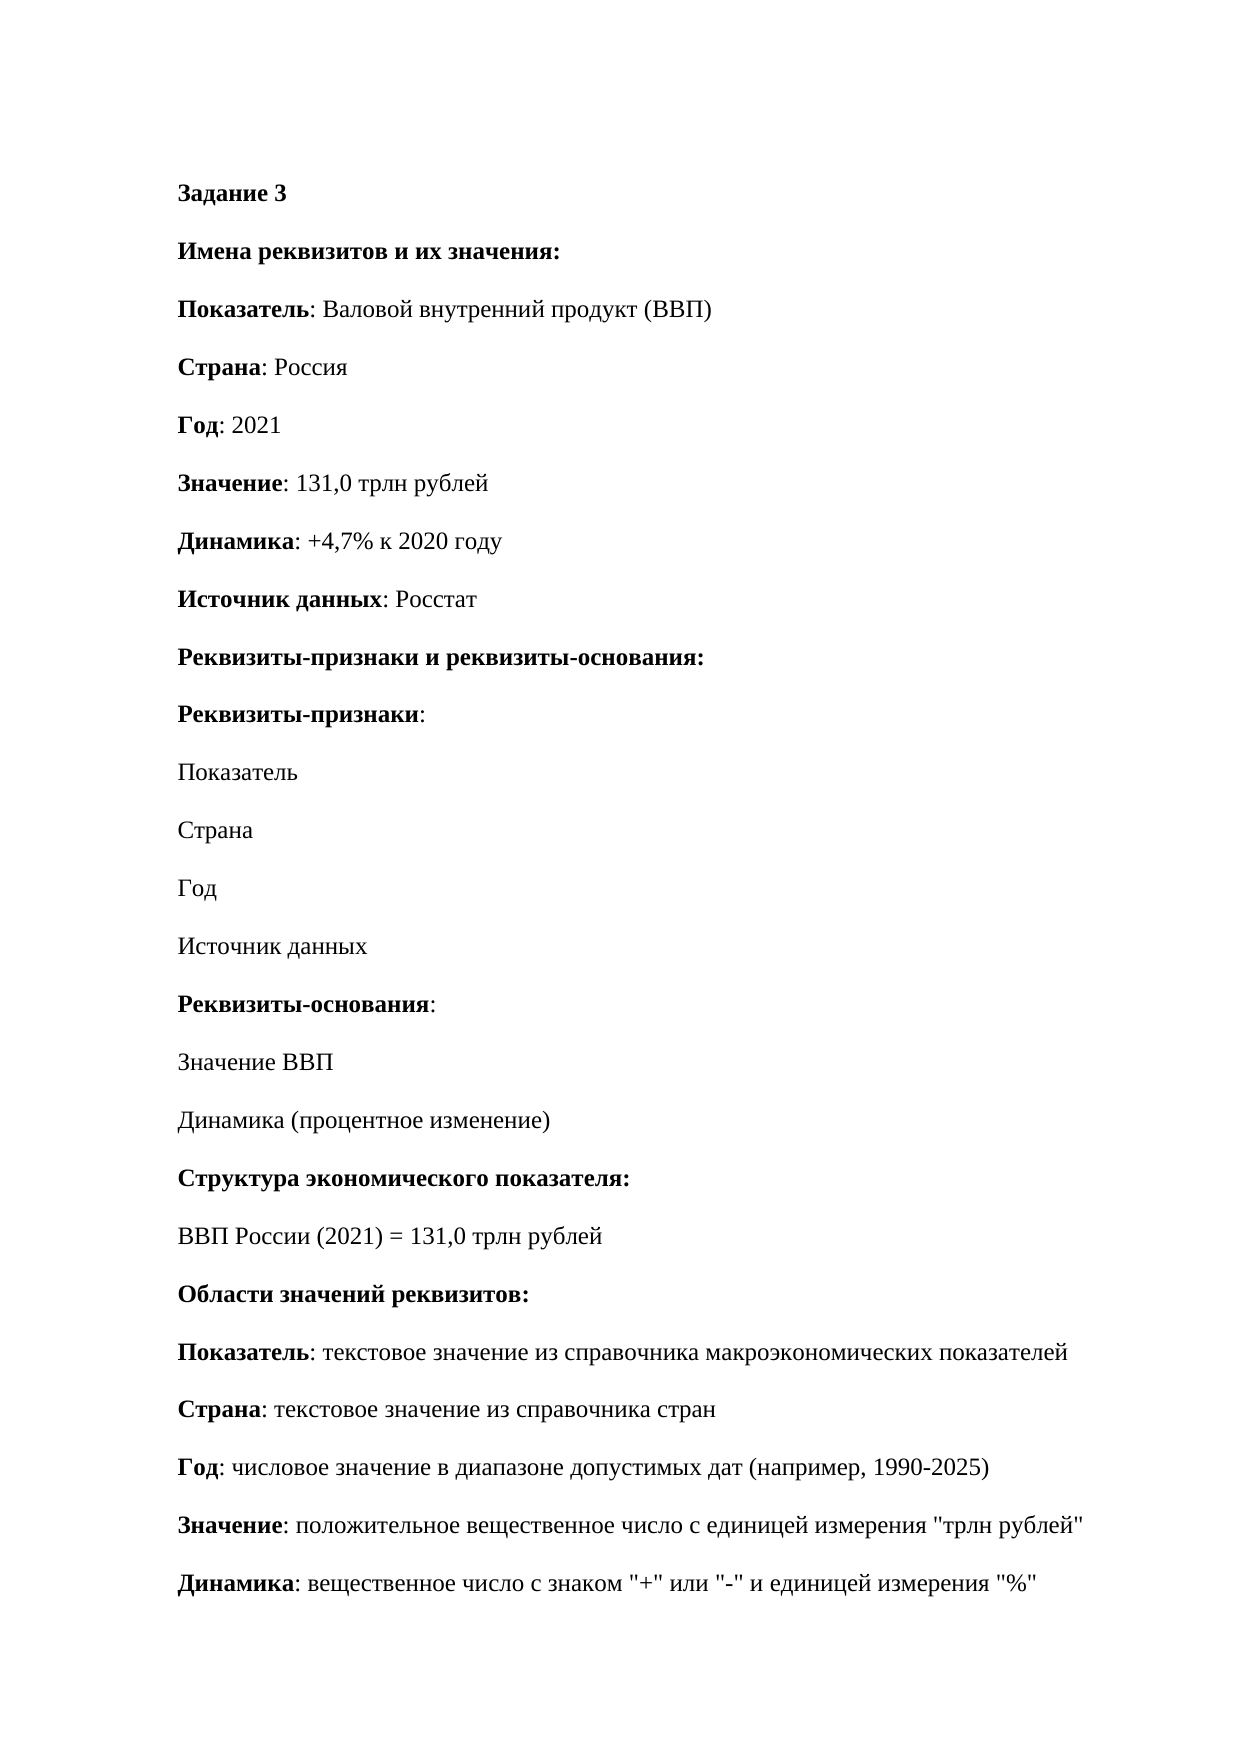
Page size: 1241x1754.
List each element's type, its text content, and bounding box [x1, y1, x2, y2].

text Структура экономического показателя: [177, 1163, 1152, 1192]
text Источник данных [177, 931, 1152, 960]
text Динамика: +4,7% к 2020 году [177, 526, 1152, 554]
text Значение ВВП [177, 1047, 1152, 1076]
text Динамика (процентное изменение) [177, 1105, 1152, 1134]
text Год: числовое значение в диапазоне допустимых дат (например, 1990-2025) [177, 1452, 1152, 1481]
text Задание 3 [177, 178, 1152, 207]
text Показатель: текстовое значение из справочника макроэкономических показателей [177, 1337, 1152, 1365]
text Страна: текстовое значение из справочника стран [177, 1394, 1152, 1423]
text Реквизиты-признаки: [177, 699, 1152, 728]
text Значение: 131,0 трлн рублей [177, 468, 1152, 497]
text Показатель [177, 757, 1152, 786]
text Реквизиты-признаки и реквизиты-основания: [177, 642, 1152, 670]
text ВВП России (2021) = 131,0 трлн рублей [177, 1221, 1152, 1249]
text Имена реквизитов и их значения: [177, 236, 1152, 265]
text Источник данных: Росстат [177, 584, 1152, 612]
text Страна [177, 815, 1152, 844]
text Динамика: вещественное число с знаком "+" или "-" и единицей измерения "%" [177, 1568, 1152, 1597]
text Показатель: Валовой внутренний продукт (ВВП) [177, 294, 1152, 323]
text Реквизиты-основания: [177, 989, 1152, 1018]
text Области значений реквизитов: [177, 1279, 1152, 1307]
text Значение: положительное вещественное число с единицей измерения "трлн рублей" [177, 1510, 1152, 1539]
text Год: 2021 [177, 410, 1152, 439]
text Страна: Россия [177, 352, 1152, 381]
text Год [177, 873, 1152, 902]
